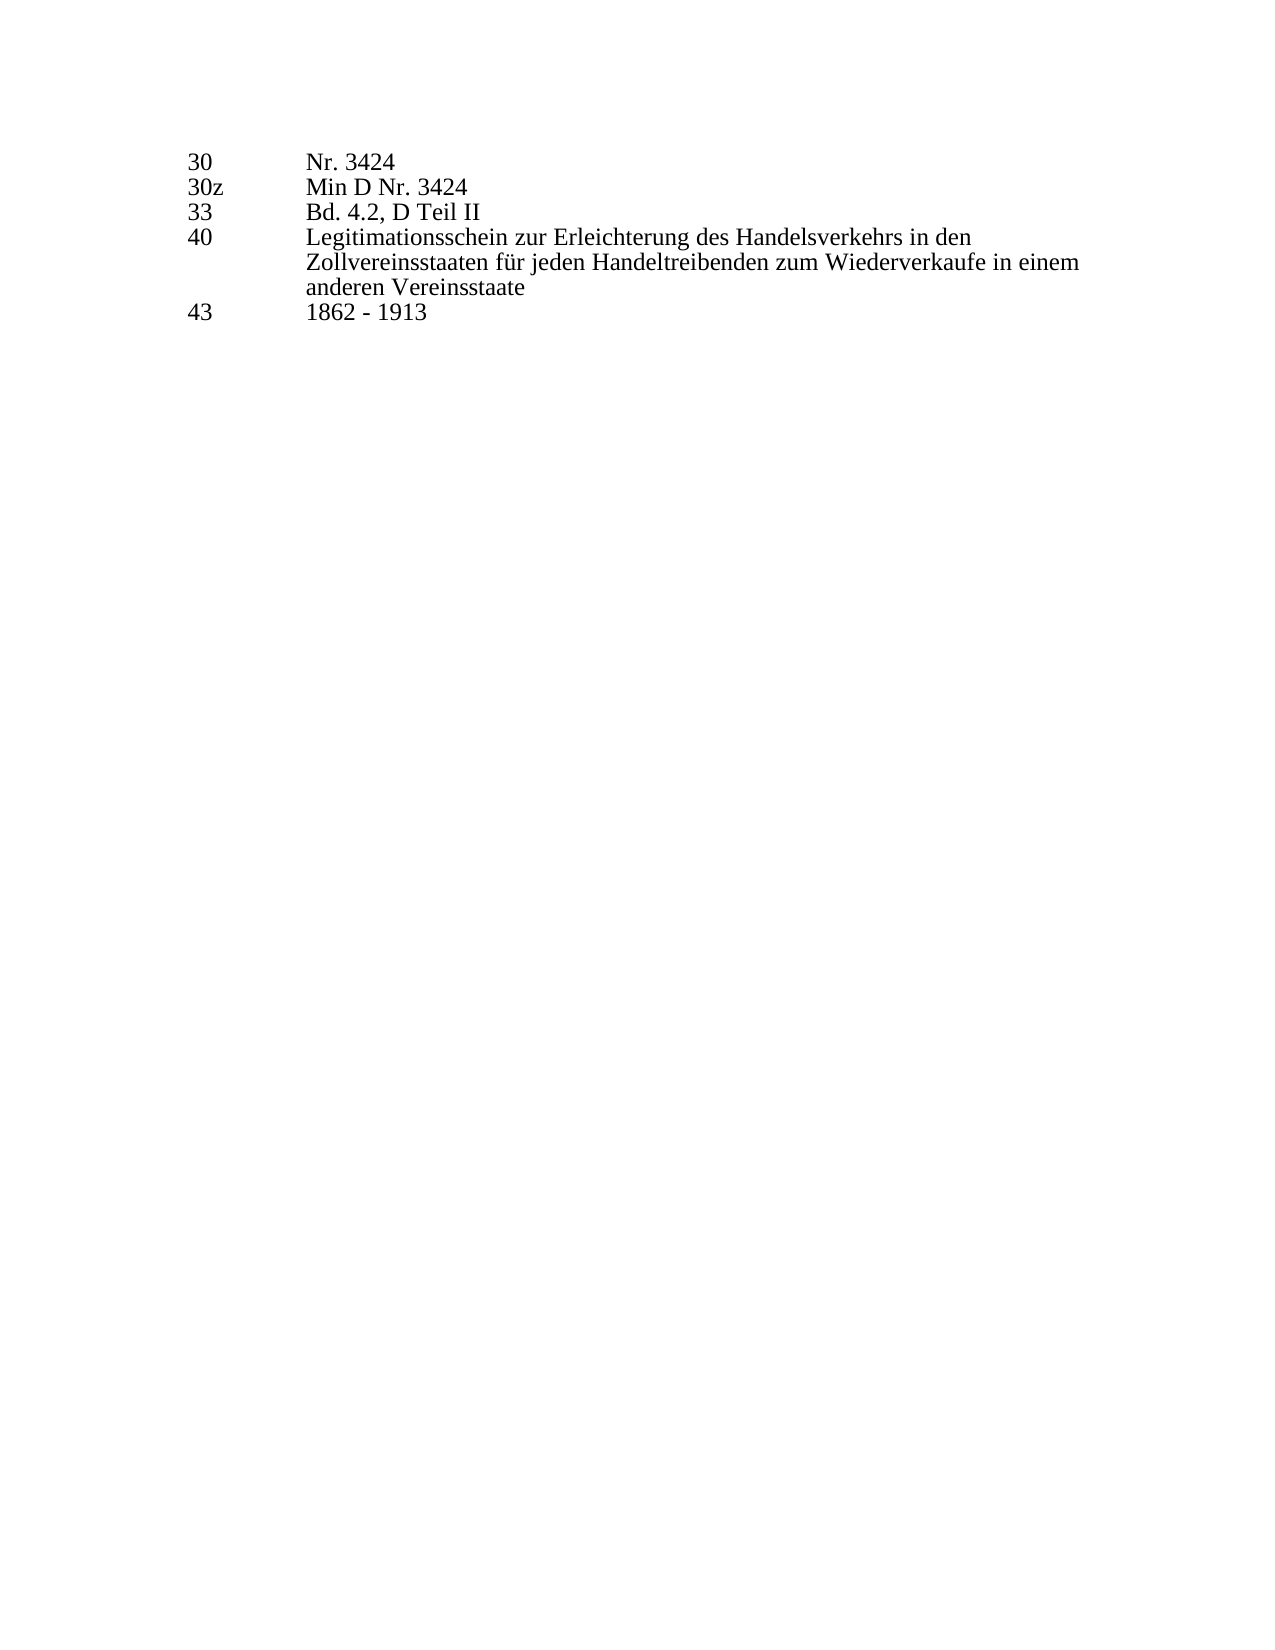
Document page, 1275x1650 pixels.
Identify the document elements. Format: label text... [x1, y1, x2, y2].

text 33 Bd. 4.2, D Teil II [187, 200, 1087, 225]
text 40 s[Legitimationsschein]s zur Erleichterung des Handelsverkehrs in den o[Zollvereinsstaaten]o für jeden Handeltreibenden zum Wiederverkaufe in einem anderen Vereinsstaate [187, 225, 1087, 300]
text 30 Nr. 3424 [187, 150, 1087, 175]
text 43 1862 - 1913 [187, 300, 1087, 325]
text 30z Min D Nr. 3424 [187, 175, 1087, 200]
